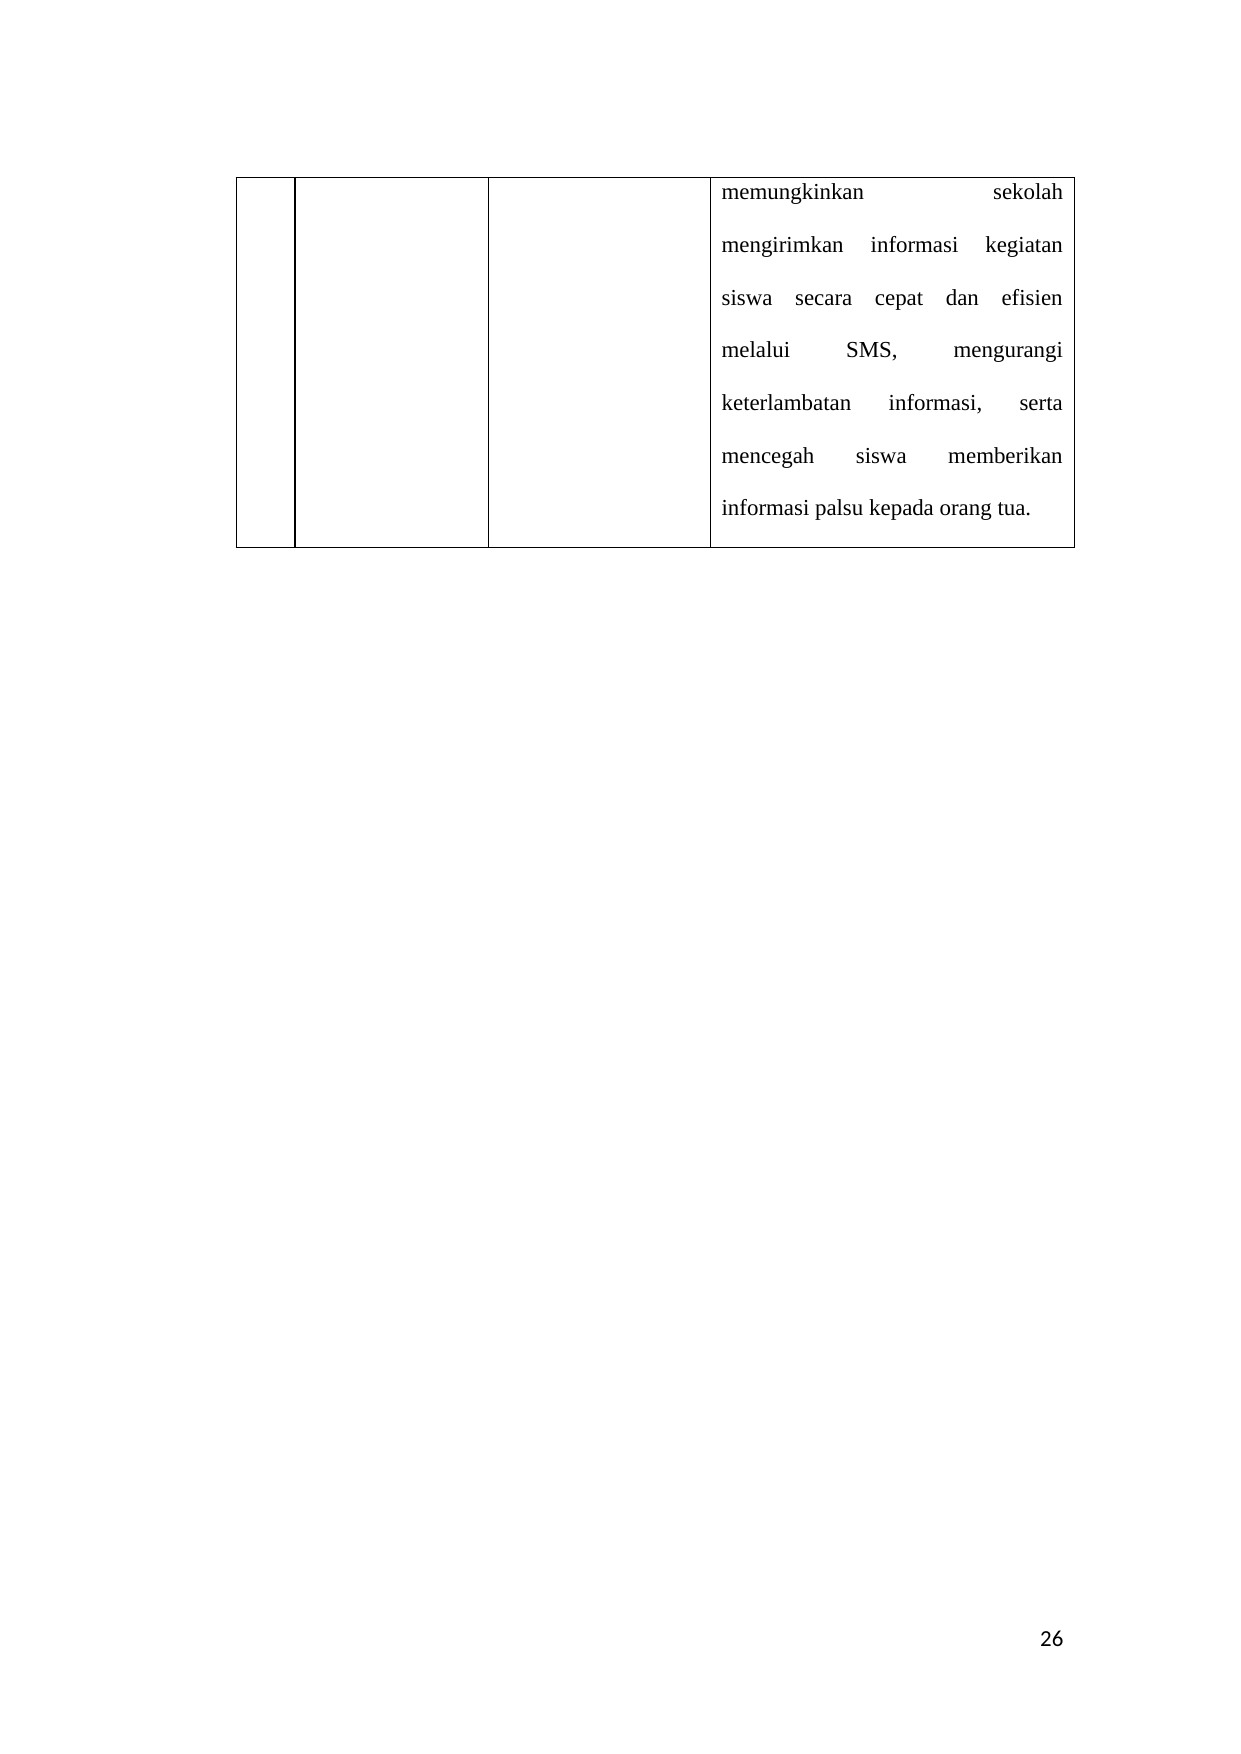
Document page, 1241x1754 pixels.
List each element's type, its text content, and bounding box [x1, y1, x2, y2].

table_cell 3 [237, 178, 294, 547]
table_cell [489, 178, 710, 547]
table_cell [711, 178, 1074, 547]
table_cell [296, 178, 488, 547]
